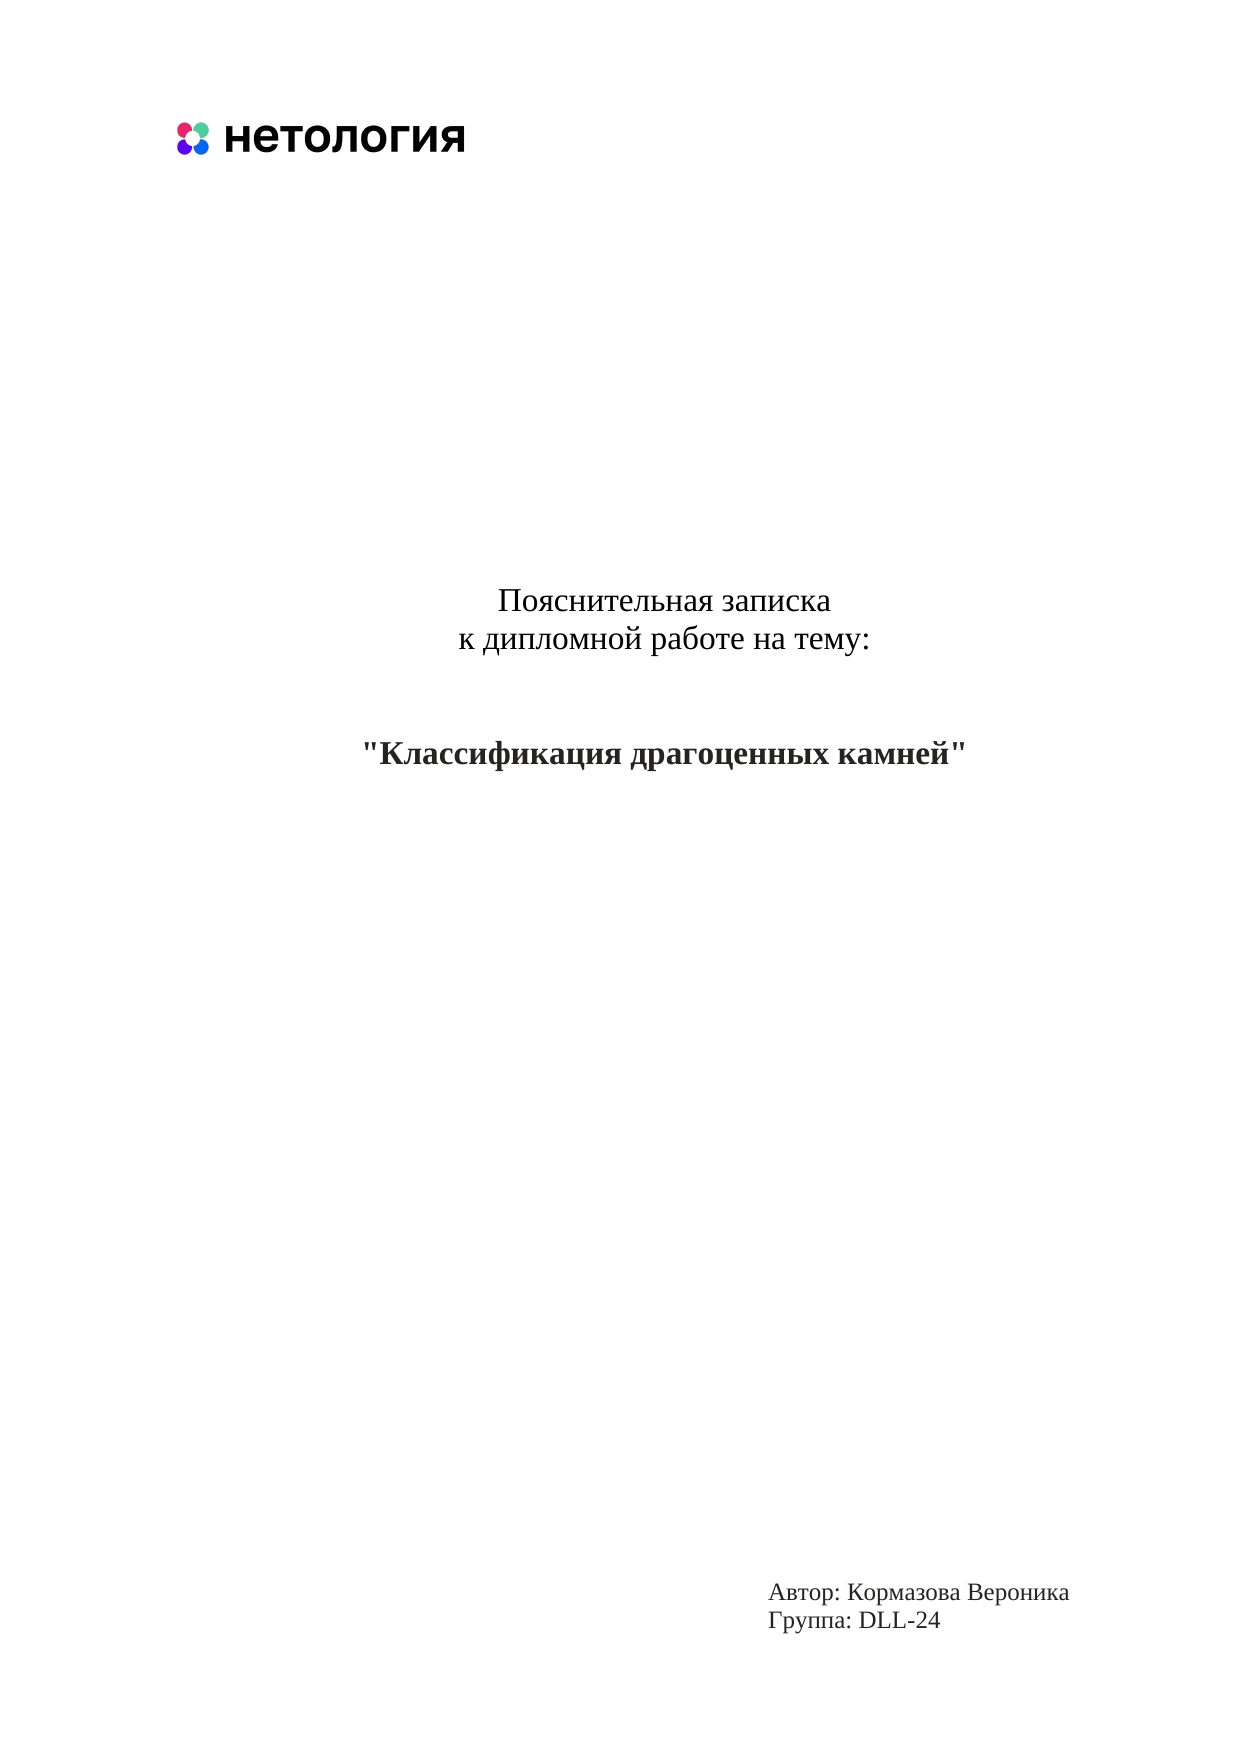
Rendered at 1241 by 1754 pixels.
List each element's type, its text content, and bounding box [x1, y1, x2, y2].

text Автор: Кормазова Вероника [768, 1577, 1152, 1605]
picture [177, 118, 565, 159]
text "Классификация драгоценных камней" [177, 733, 1152, 772]
text к дипломной работе на тему: [177, 618, 1152, 657]
text Группа: DLL-24 [768, 1605, 1152, 1634]
text Пояснительная записка [177, 580, 1152, 618]
